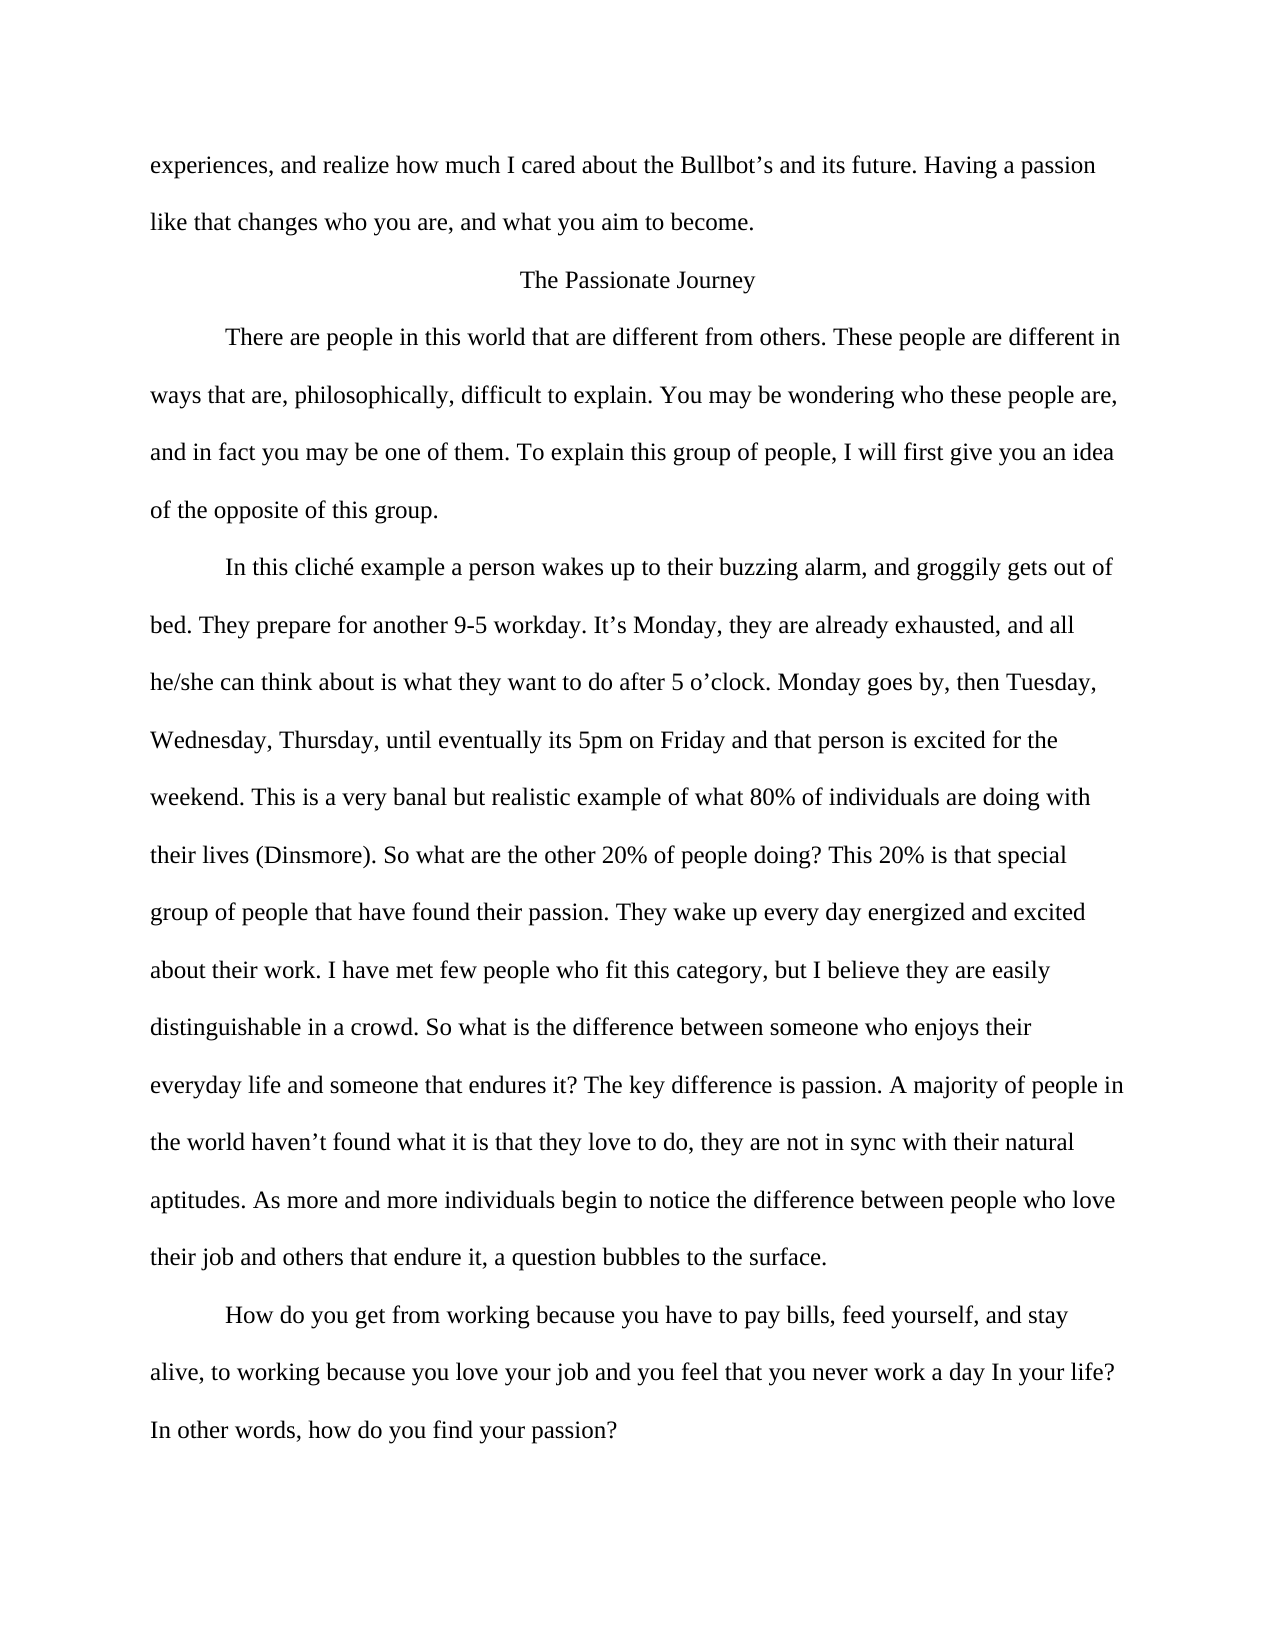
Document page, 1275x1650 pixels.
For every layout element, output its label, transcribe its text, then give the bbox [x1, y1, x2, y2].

text In this cliché example a person wakes up to their buzzing alarm, and groggily gets out of bed. They prepare for another 9-5 workday. It’s Monday, they are already exhausted, and all he/she can think about is what they want to do after 5 o’clock. Monday goes by, then Tuesday, Wednesday, Thursday, until eventually its 5pm on Friday and that person is excited for the weekend. This is a very banal but realistic example of what 80% of individuals are doing with their lives (Dinsmore). So what are the other 20% of people doing? This 20% is that special group of people that have found their passion. They wake up every day energized and excited about their work. I have met few people who fit this category, but I believe they are easily distinguishable in a crowd. So what is the difference between someone who enjoys their everyday life and someone that endures it? The key difference is passion. A majority of people in the world haven’t found what it is that they love to do, they are not in sync with their natural aptitudes. As more and more individuals begin to notice the difference between people who love their job and others that endure it, a question bubbles to the surface. [150, 552, 1125, 1271]
text How do you get from working because you have to pay bills, feed yourself, and stay alive, to working because you love your job and you feel that you never work a day In your life? In other words, how do you find your passion? [150, 1300, 1125, 1444]
text The Passionate Journey [150, 265, 1125, 294]
text There are people in this world that are different from others. These people are different in ways that are, philosophically, difficult to explain. You may be wondering who these people are, and in fact you may be one of them. To explain this group of people, I will first give you an idea of the opposite of this group. [150, 322, 1125, 524]
